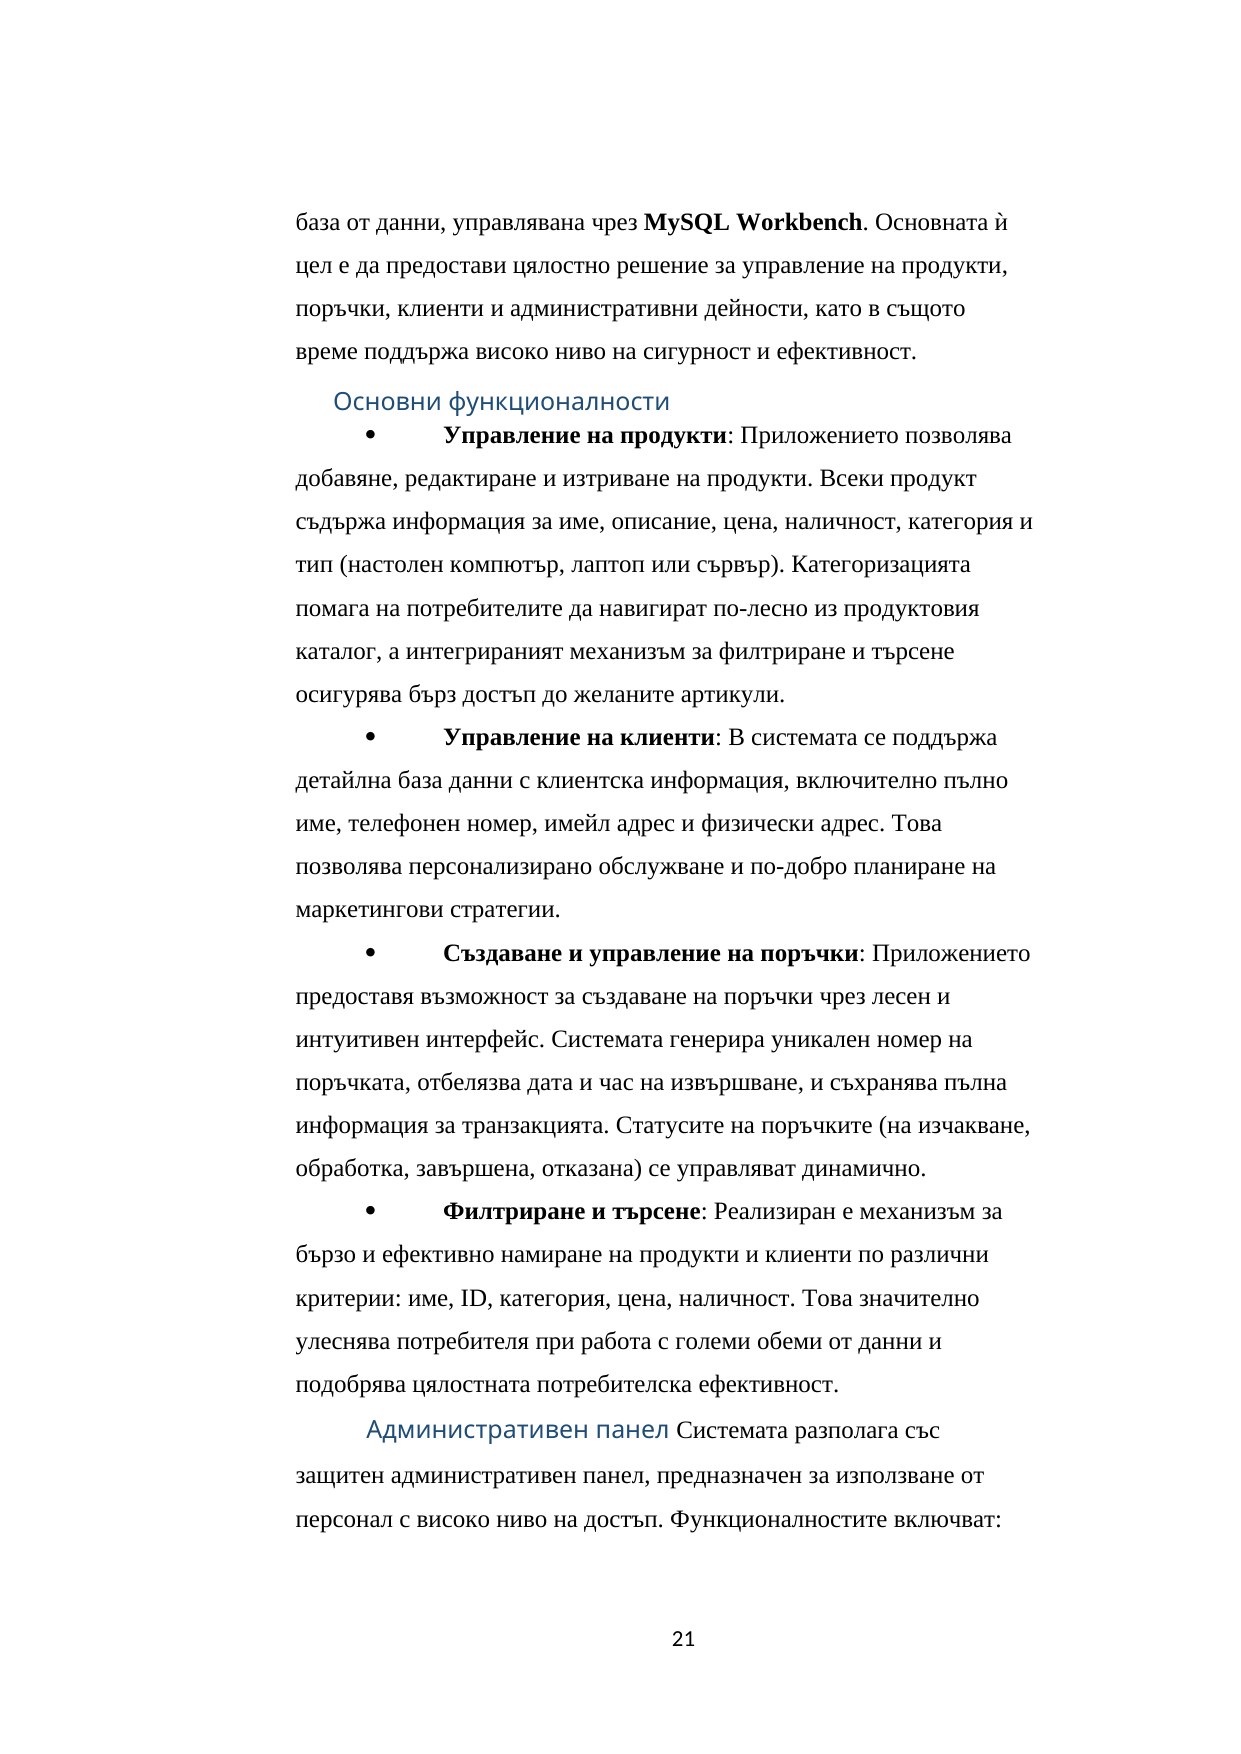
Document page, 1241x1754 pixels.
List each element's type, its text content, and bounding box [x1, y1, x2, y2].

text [295, 207, 1033, 365]
text Административен панел Системата разполага със защитен административен панел, предназначен за използване от персонал с високо ниво на достъп. Функционалностите включват: [295, 1412, 1033, 1532]
list Управление на продукти: Приложението позволява добавяне, редактиране и изтриване на продукти. Всеки продукт съдържа информация за име, описание, цена, наличност, категория и тип (настолен компютър, лаптоп или сървър). Категоризацията помага на потребителите да навигират по-лесно из продуктовия каталог, а интегрираният механизъм за филтриране и търсене осигурява бърз достъп до желаните артикули. [295, 420, 1033, 708]
subtitle Основни функционалности [333, 383, 1033, 417]
list Управление на клиенти: В системата се поддържа детайлна база данни с клиентска информация, включително пълно име, телефонен номер, имейл адрес и физически адрес. Това позволява персонализирано обслужване и по-добро планиране на маркетингови стратегии. [295, 722, 1033, 923]
list Създаване и управление на поръчки: Приложението предоставя възможност за създаване на поръчки чрез лесен и интуитивен интерфейс. Системата генерира уникален номер на поръчката, отбелязва дата и час на извършване, и съхранява пълна информация за транзакцията. Статусите на поръчките (на изчакване, обработка, завършена, отказана) се управляват динамично. [295, 938, 1033, 1182]
list Филтриране и търсене: Реализиран е механизъм за бързо и ефективно намиране на продукти и клиенти по различни критерии: име, ID, категория, цена, наличност. Това значително улеснява потребителя при работа с големи обеми от данни и подобрява цялостната потребителска ефективност. [295, 1196, 1033, 1398]
